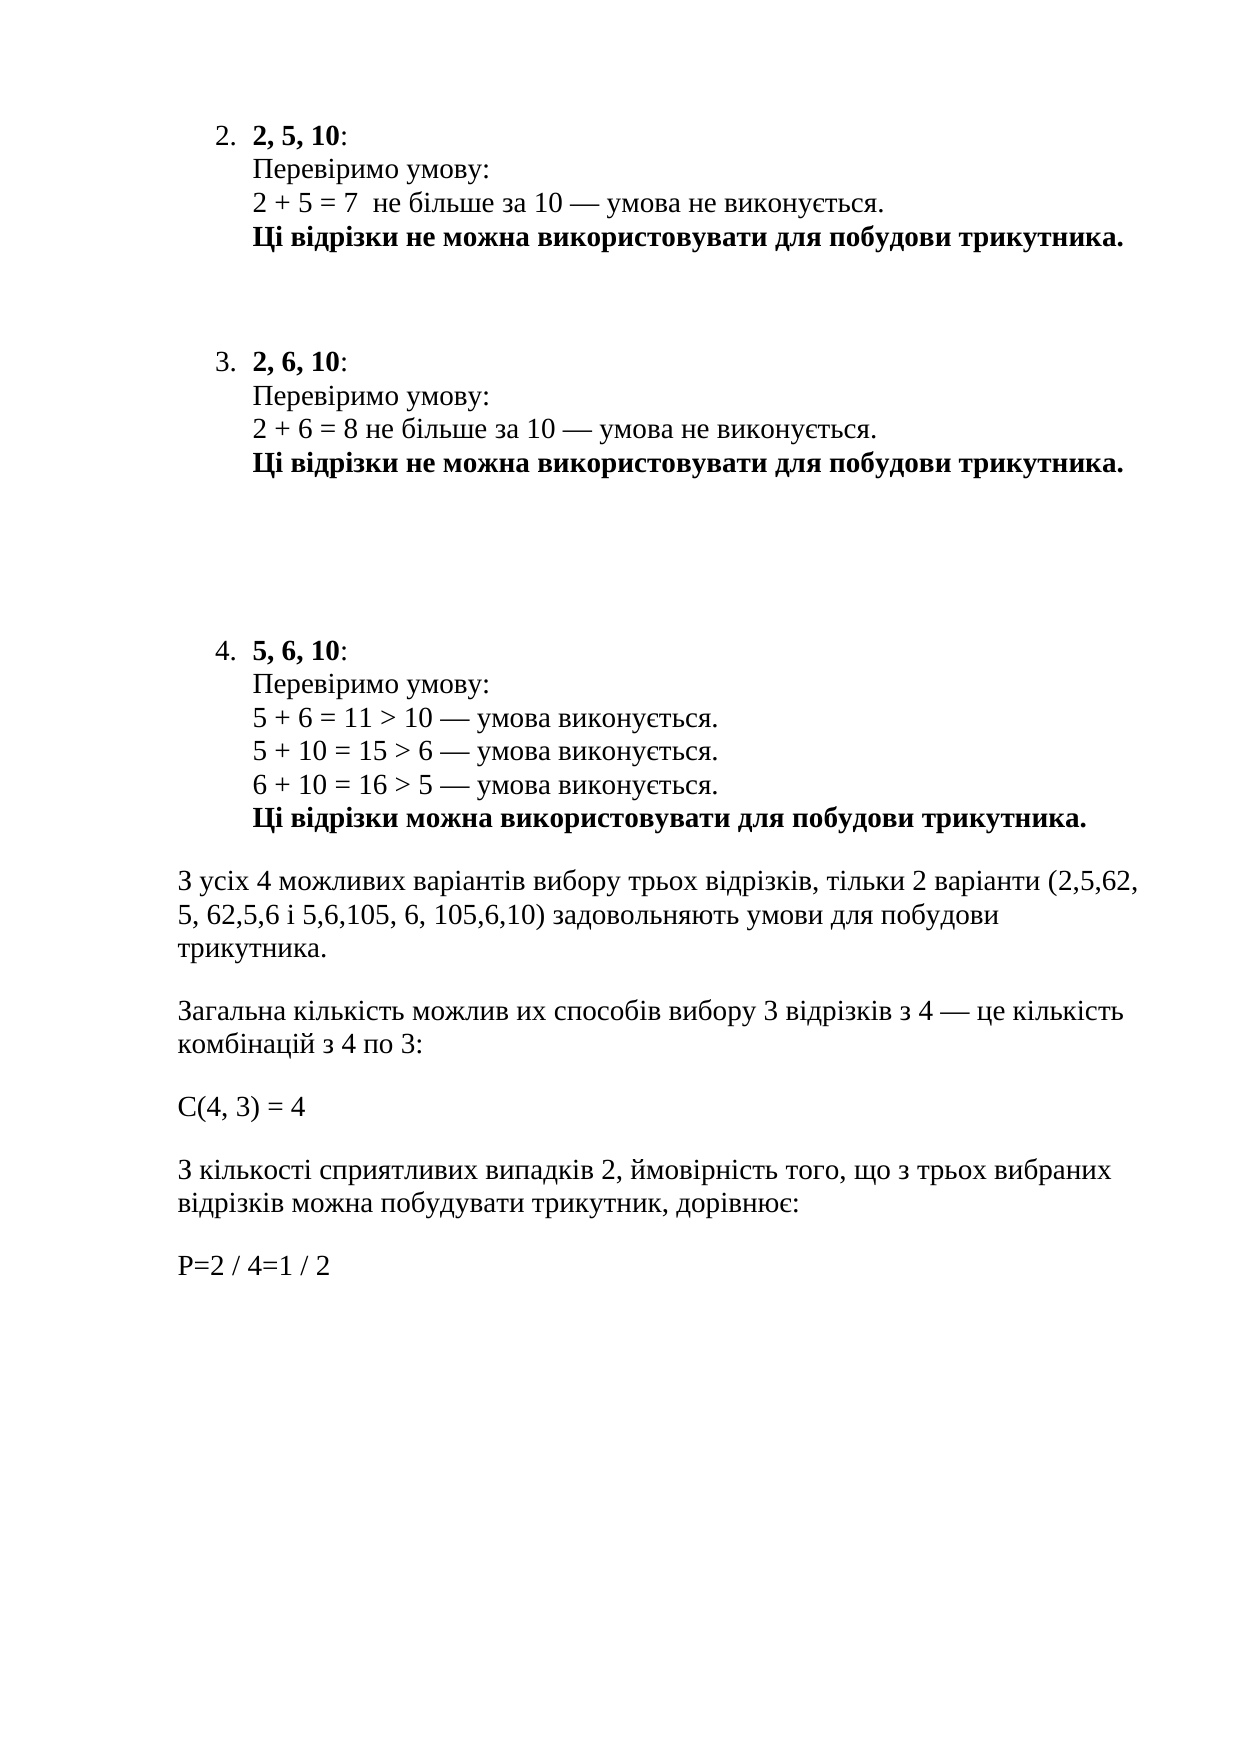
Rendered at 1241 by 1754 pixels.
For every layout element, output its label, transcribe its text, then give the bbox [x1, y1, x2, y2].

text C(4, 3) = 4 [177, 1089, 1152, 1123]
text З усіх 4 можливих варіантів вибору трьох відрізків, тільки 2 варіанти (2,5,62, 5, 62,5,6 і 5,6,105, 6, 105,6,10) задовольняють умови для побудови трикутника. [177, 863, 1152, 964]
text З кількості сприятливих випадків 2, ймовірність того, що з трьох вибраних відрізків можна побудувати трикутник, дорівнює: [177, 1152, 1152, 1219]
text P=2 / 4=1 / 2​ [177, 1248, 1152, 1282]
list 5, 6, 10: Перевіримо умову: 5 + 6 = 11 > 10 — умова виконується. 5 + 10 = 15 > 6 — умова виконується. 6 + 10 = 16 > 5 — умова виконується. Ці відрізки можна використовувати для побудови трикутника. [215, 633, 1152, 834]
list 2, 5, 10: Перевіримо умову: 2 + 5 = 7 не більше за 10 — умова не виконується. Ці відрізки не можна використовувати для побудови трикутника. [215, 118, 1152, 252]
list 2, 6, 10: Перевіримо умову: 2 + 6 = 8 не більше за 10 — умова не виконується. Ці відрізки не можна використовувати для побудови трикутника. [215, 344, 1152, 478]
text Загальна кількість можлив их способів вибору 3 відрізків з 4 — це кількість комбінацій з 4 по 3: [177, 993, 1152, 1060]
